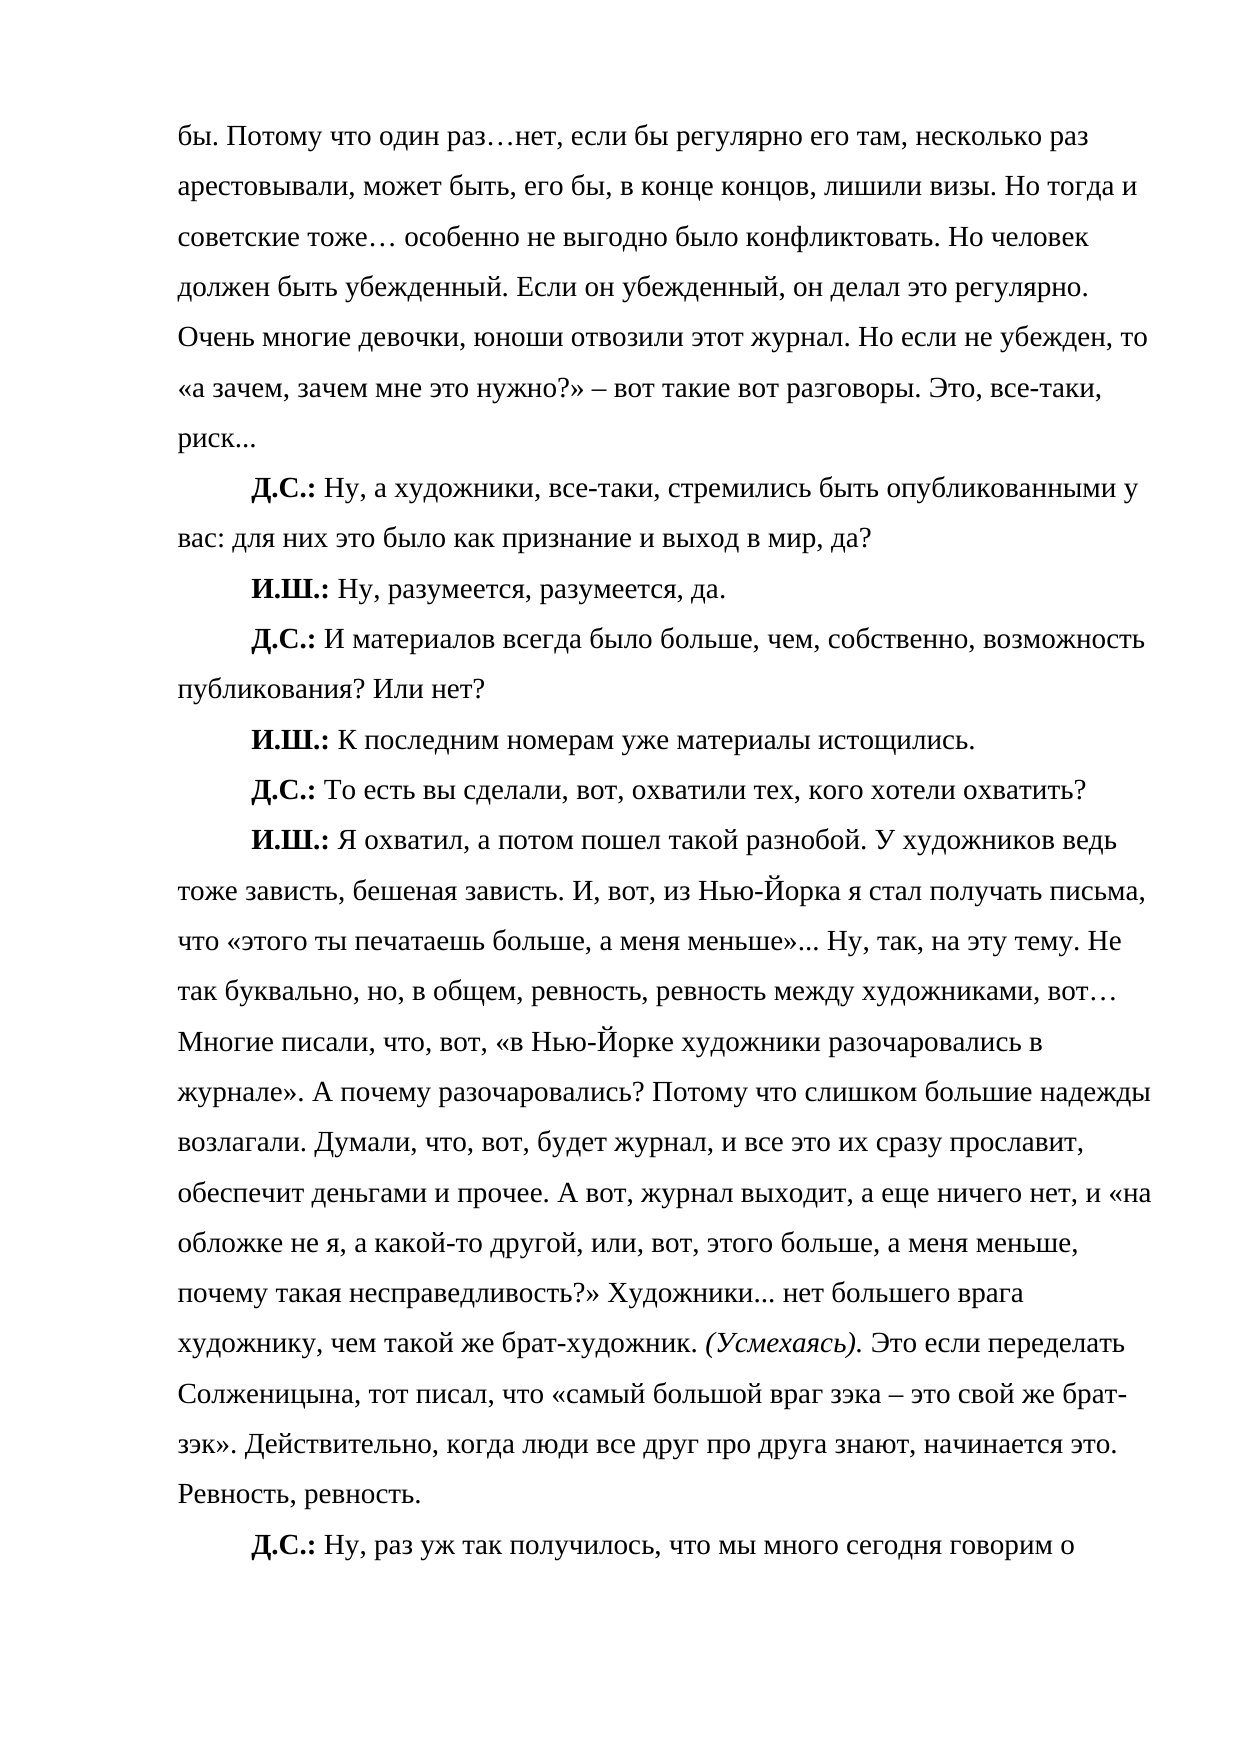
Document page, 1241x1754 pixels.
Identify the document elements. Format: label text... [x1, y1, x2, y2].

text Д.С.: Ну, а художники, все-таки, стремились быть опубликованными у вас: для них это было как признание и выход в мир, да? [177, 470, 1166, 554]
text И.Ш.: Ну, разумеется, разумеется, да. [177, 571, 1166, 604]
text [177, 118, 1166, 453]
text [177, 1527, 1166, 1560]
text Д.С.: И материалов всегда было больше, чем, собственно, возможность публикования? Или нет? [177, 621, 1166, 705]
text Д.С.: То есть вы сделали, вот, охватили тех, кого хотели охватить? [177, 772, 1166, 806]
text И.Ш.: К последним номерам уже материалы истощились. [177, 722, 1166, 755]
text И.Ш.: Я охватил, а потом пошел такой разнобой. У художников ведь тоже зависть, бешеная зависть. И, вот, из Нью-Йорка я стал получать письма, что «этого ты печатаешь больше, а меня меньше»... Ну, так, на эту тему. Не так буквально, но, в общем, ревность, ревность между художниками, вот… Многие писали, что, вот, «в Нью-Йорке художники разочаровались в журнале». А почему разочаровались? Потому что слишком большие надежды возлагали. Думали, что, вот, будет журнал, и все это их сразу прославит, обеспечит деньгами и прочее. А вот, журнал выходит, а еще ничего нет, и «на обложке не я, а какой-то другой, или, вот, этого больше, а меня меньше, почему такая несправедливость?» Художники... нет большего врага художнику, чем такой же брат-художник. (Усмехаясь). Это если переделать Солженицына, тот писал, что «самый большой враг зэка – это свой же брат-зэк». Действительно, когда люди все друг про друга знают, начинается это. Ревность, ревность. [177, 822, 1166, 1510]
